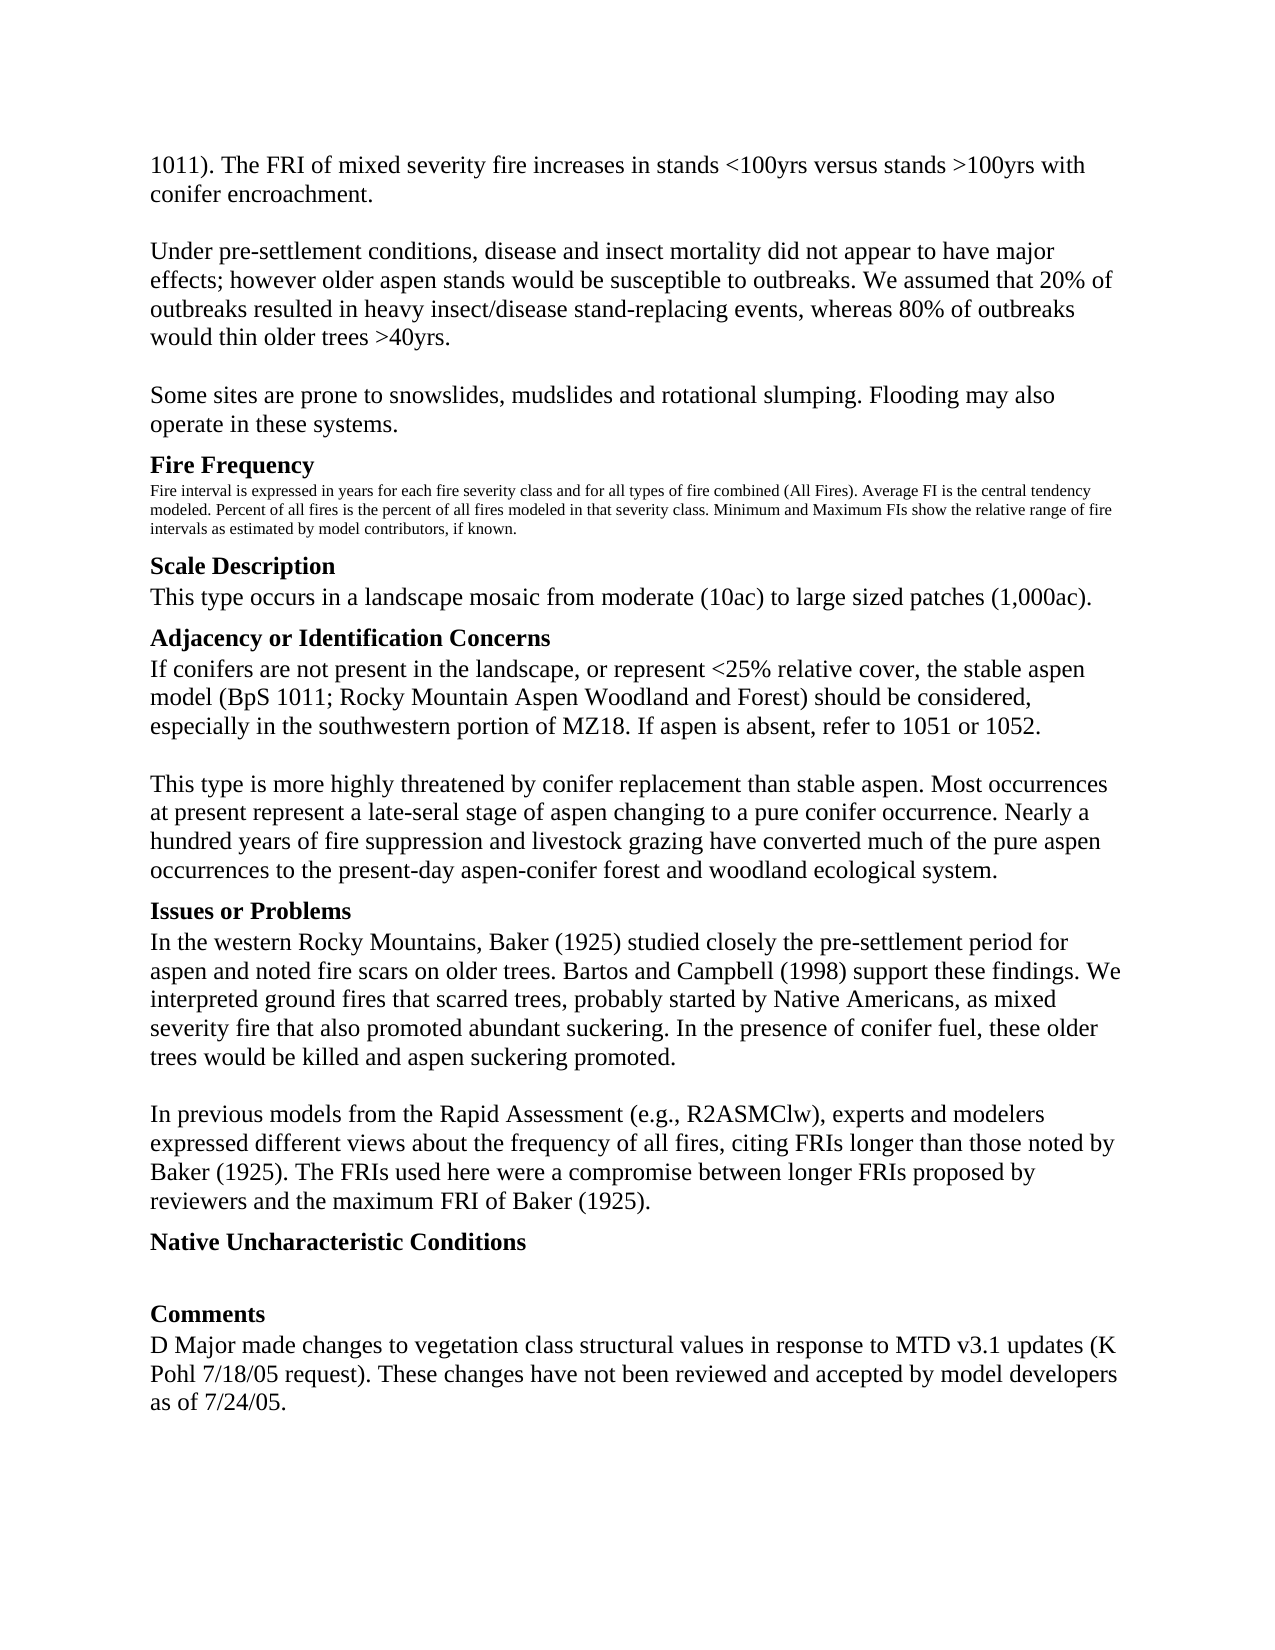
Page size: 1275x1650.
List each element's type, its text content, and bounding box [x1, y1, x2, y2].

text If conifers are not present in the landscape, or represent <25% relative cover, the stable aspen model (BpS 1011; Rocky Mountain Aspen Woodland and Forest) should be considered, especially in the southwestern portion of MZ18. If aspen is absent, refer to 1051 or 1052. [150, 654, 1125, 740]
text Scale Description [150, 551, 1125, 579]
text This type occurs in a landscape mosaic from moderate (10ac) to large sized patches (1,000ac). [150, 582, 1125, 610]
text Issues or Problems [150, 896, 1125, 925]
text This type is more highly threatened by conifer replacement than stable aspen. Most occurrences at present represent a late-seral stage of aspen changing to a pure conifer occurrence. Nearly a hundred years of fire suppression and livestock grazing have converted much of the pure aspen occurrences to the present-day aspen-conifer forest and woodland ecological system. [150, 769, 1125, 884]
text In previous models from the Rapid Assessment (e.g., R2ASMClw), experts and modelers expressed different views about the frequency of all fires, citing FRIs longer than those noted by Baker (1925). The FRIs used here were a compromise between longer FRIs proposed by reviewers and the maximum FRI of Baker (1925). [150, 1099, 1125, 1214]
text Native Uncharacteristic Conditions [150, 1227, 1125, 1256]
text Comments [150, 1299, 1125, 1328]
text Fire interval is expressed in years for each fire severity class and for all types of fire combined (All Fires). Average FI is the central tendency modeled. Percent of all fires is the percent of all fires modeled in that severity class. Minimum and Maximum FIs show the relative range of fire intervals as estimated by model contributors, if known. [150, 481, 1125, 538]
text Some sites are prone to snowslides, mudslides and rotational slumping. Flooding may also operate in these systems. [150, 380, 1125, 437]
text Fire Frequency [150, 450, 1125, 479]
text D Major made changes to vegetation class structural values in response to MTD v3.1 updates (K Pohl 7/18/05 request). These changes have not been reviewed and accepted by model developers as of 7/24/05. [150, 1330, 1125, 1416]
text Under pre-settlement conditions, disease and insect mortality did not appear to have major effects; however older aspen stands would be susceptible to outbreaks. We assumed that 20% of outbreaks resulted in heavy insect/disease stand-replacing events, whereas 80% of outbreaks would thin older trees >40yrs. [150, 236, 1125, 351]
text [150, 150, 1125, 207]
text In the western Rocky Mountains, Baker (1925) studied closely the pre-settlement period for aspen and noted fire scars on older trees. Bartos and Campbell (1998) support these findings. We interpreted ground fires that scarred trees, probably started by Native Americans, as mixed severity fire that also promoted abundant suckering. In the presence of conifer fuel, these older trees would be killed and aspen suckering promoted. [150, 927, 1125, 1071]
text Adjacency or Identification Concerns [150, 623, 1125, 652]
